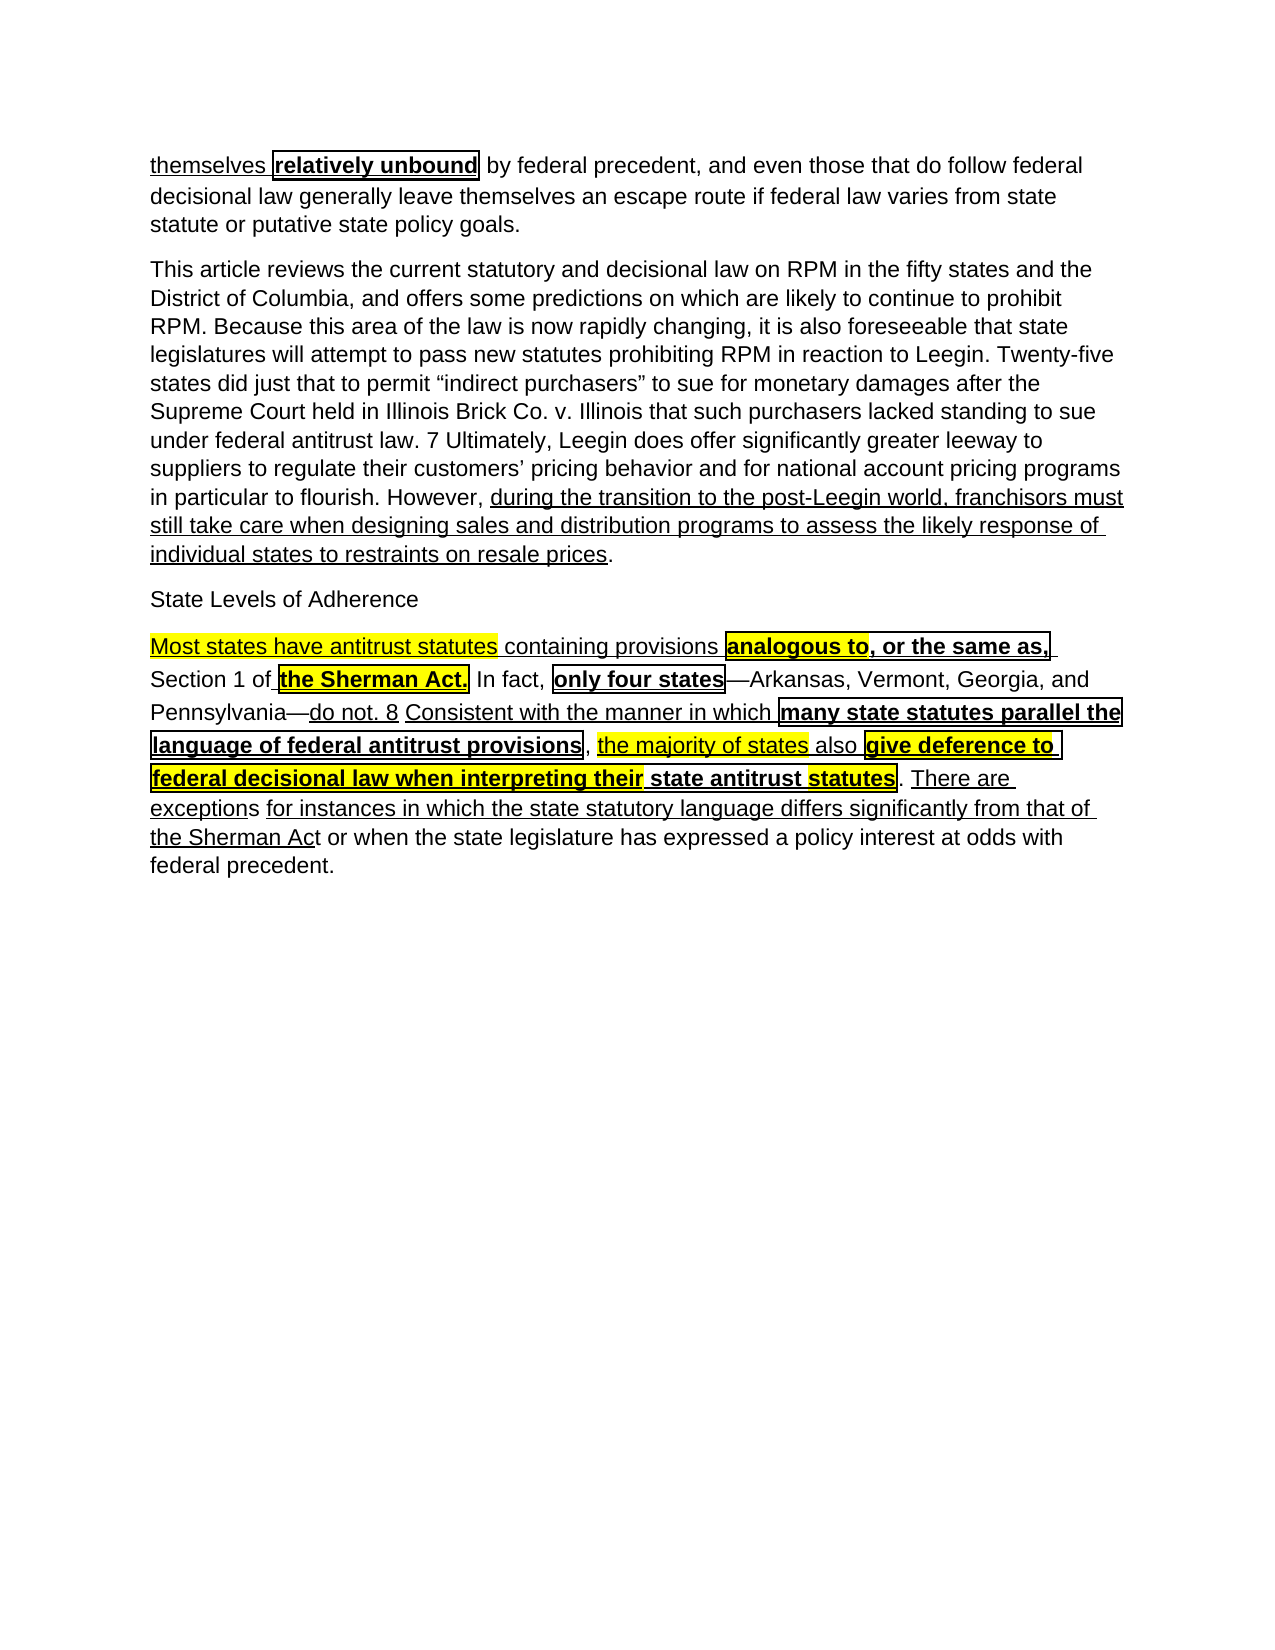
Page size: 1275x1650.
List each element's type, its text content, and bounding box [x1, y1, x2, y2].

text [150, 150, 1125, 237]
text Most states have antitrust statutes containing provisions analogous to, or the same as, Section 1 of the Sherman Act. In fact, only four states—Arkansas, Vermont, Georgia, and Pennsylvania—do not. 8 Consistent with the manner in which many state statutes parallel the language of federal antitrust provisions, the majority of states also give deference to federal decisional law when interpreting their state antitrust statutes. There are exceptions for instances in which the state statutory language differs significantly from that of the Sherman Act or when the state legislature has expressed a policy interest at odds with federal precedent. [150, 631, 1125, 878]
text State Levels of Adherence [150, 586, 1125, 612]
text This article reviews the current statutory and decisional law on RPM in the fifty states and the District of Columbia, and offers some predictions on which are likely to continue to prohibit RPM. Because this area of the law is now rapidly changing, it is also foreseeable that state legislatures will attempt to pass new statutes prohibiting RPM in reaction to Leegin. Twenty-five states did just that to permit “indirect purchasers” to sue for monetary damages after the Supreme Court held in Illinois Brick Co. v. Illinois that such purchasers lacked standing to sue under federal antitrust law. 7 Ultimately, Leegin does offer significantly greater leeway to suppliers to regulate their customers’ pricing behavior and for national account pricing programs in particular to flourish. However, during the transition to the post-Leegin world, franchisors must still take care when designing sales and distribution programs to assess the likely response of individual states to restraints on resale prices. [150, 256, 1125, 567]
